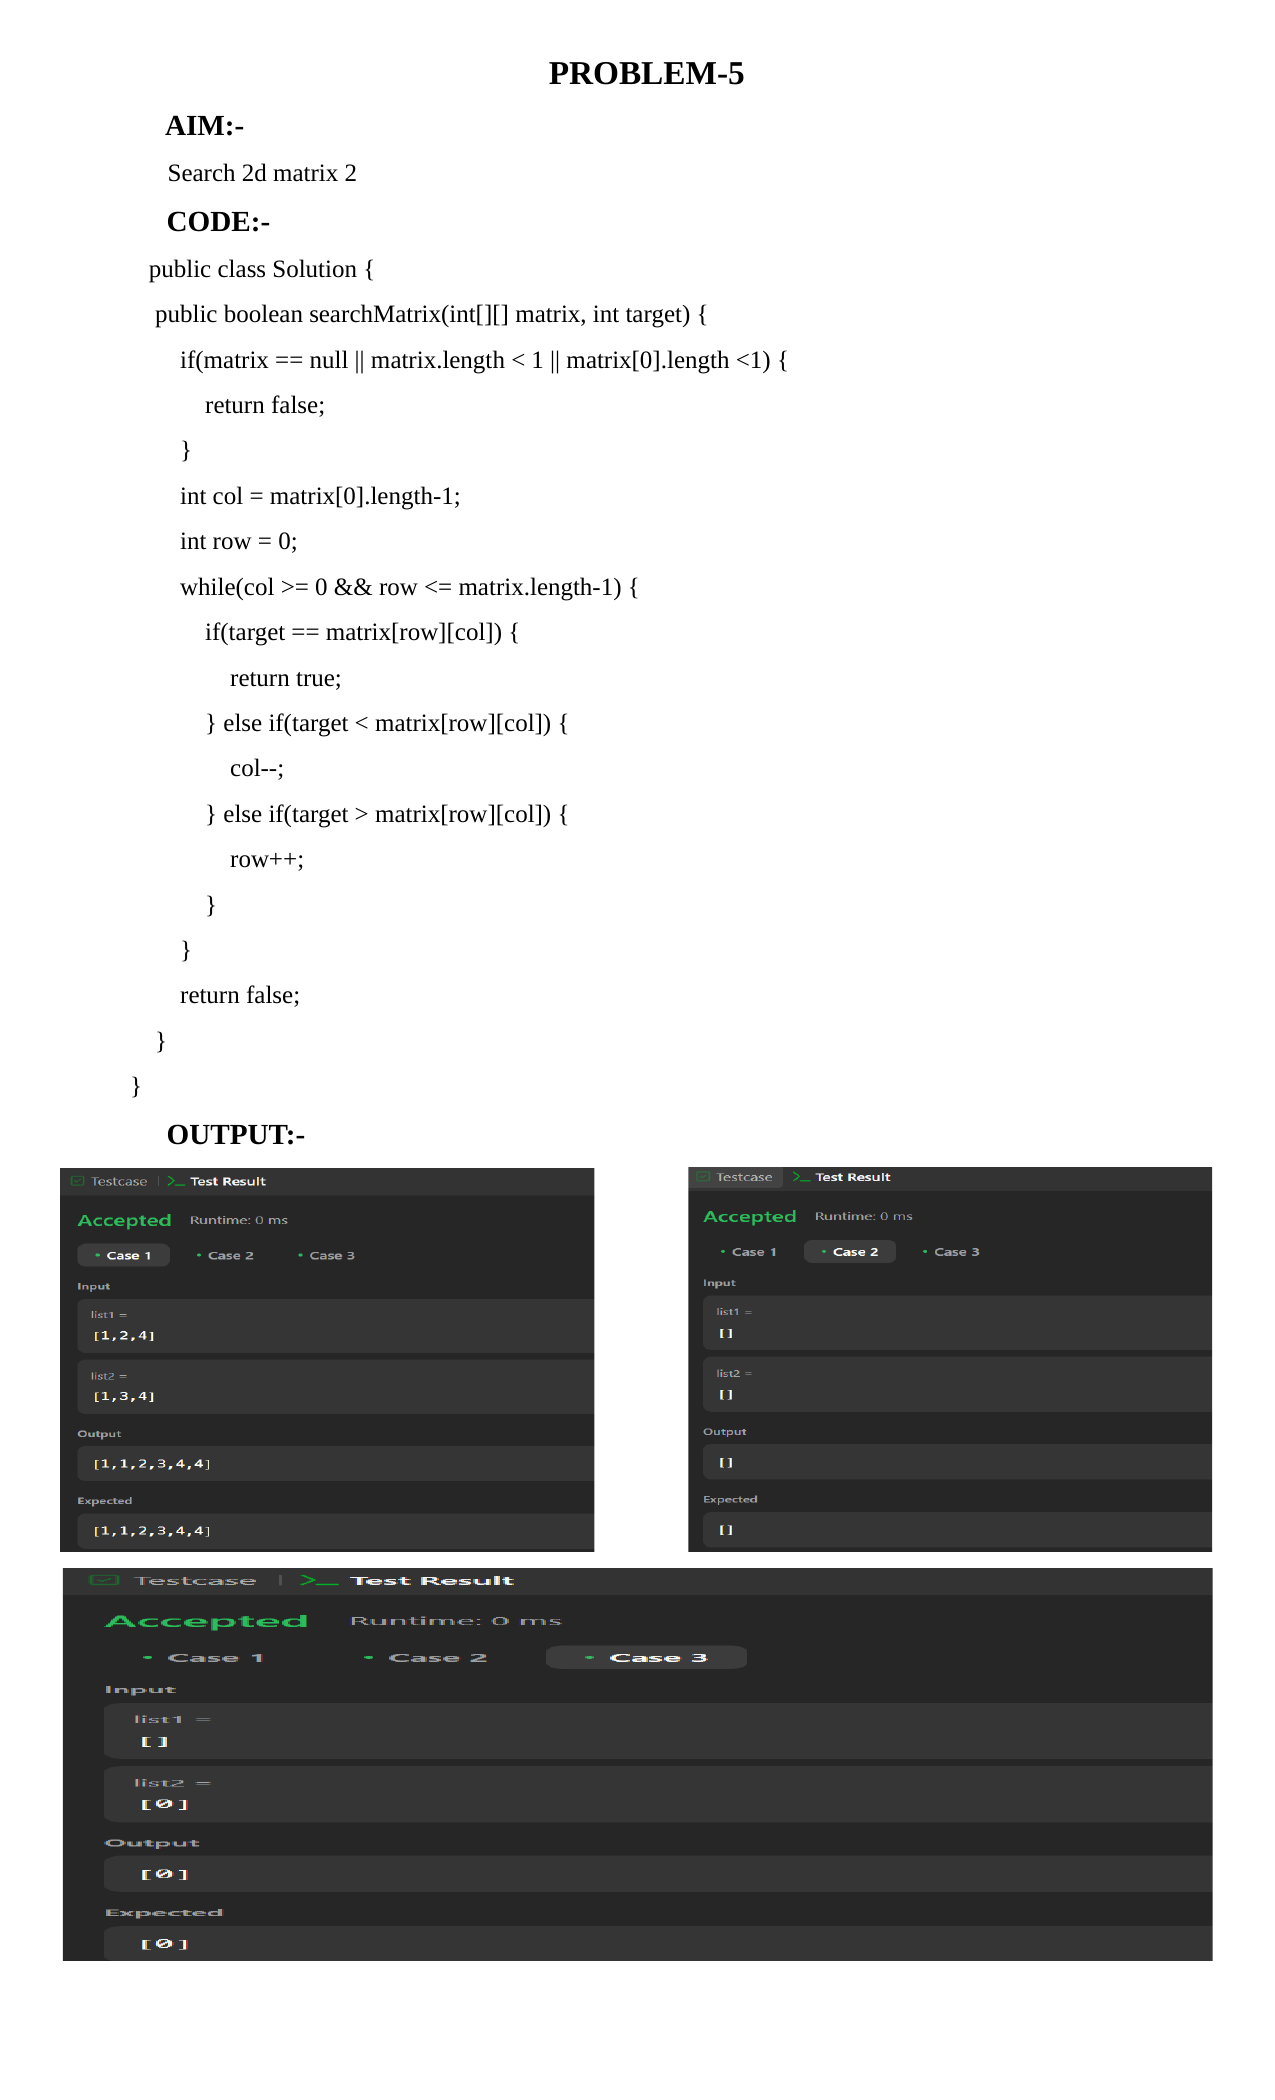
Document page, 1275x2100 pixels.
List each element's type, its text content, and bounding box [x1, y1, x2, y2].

text row++; [130, 844, 1223, 873]
text PROBLEM-5 [71, 53, 1223, 91]
text } [130, 1071, 1223, 1100]
text if(target == matrix[row][col]) { [130, 617, 1223, 646]
text return false; [130, 981, 1223, 1009]
text return true; [130, 663, 1223, 691]
picture [688, 1167, 1213, 1552]
text return false; [130, 390, 1223, 419]
text while(col >= 0 && row <= matrix.length-1) { [130, 572, 1223, 601]
text } else if(target > matrix[row][col]) { [130, 799, 1223, 828]
text int col = matrix[0].length-1; [130, 481, 1223, 510]
text } [130, 1026, 1223, 1055]
text Search 2d matrix 2 [130, 158, 1223, 187]
picture [60, 1168, 595, 1552]
text } [130, 935, 1223, 964]
text public class Solution { [130, 254, 1223, 283]
text int row = 0; [130, 526, 1223, 555]
text } [130, 436, 1223, 464]
text col--; [130, 753, 1223, 782]
text CODE:- [130, 204, 1223, 237]
text if(matrix == null || matrix.length < 1 || matrix[0].length <1) { [130, 345, 1223, 373]
picture [62, 1568, 1213, 1961]
text OUTPUT:- [130, 1117, 1223, 1150]
text } else if(target < matrix[row][col]) { [130, 708, 1223, 737]
text } [130, 890, 1223, 918]
text public boolean searchMatrix(int[][] matrix, int target) { [130, 299, 1223, 328]
text AIM:- [130, 108, 1223, 142]
